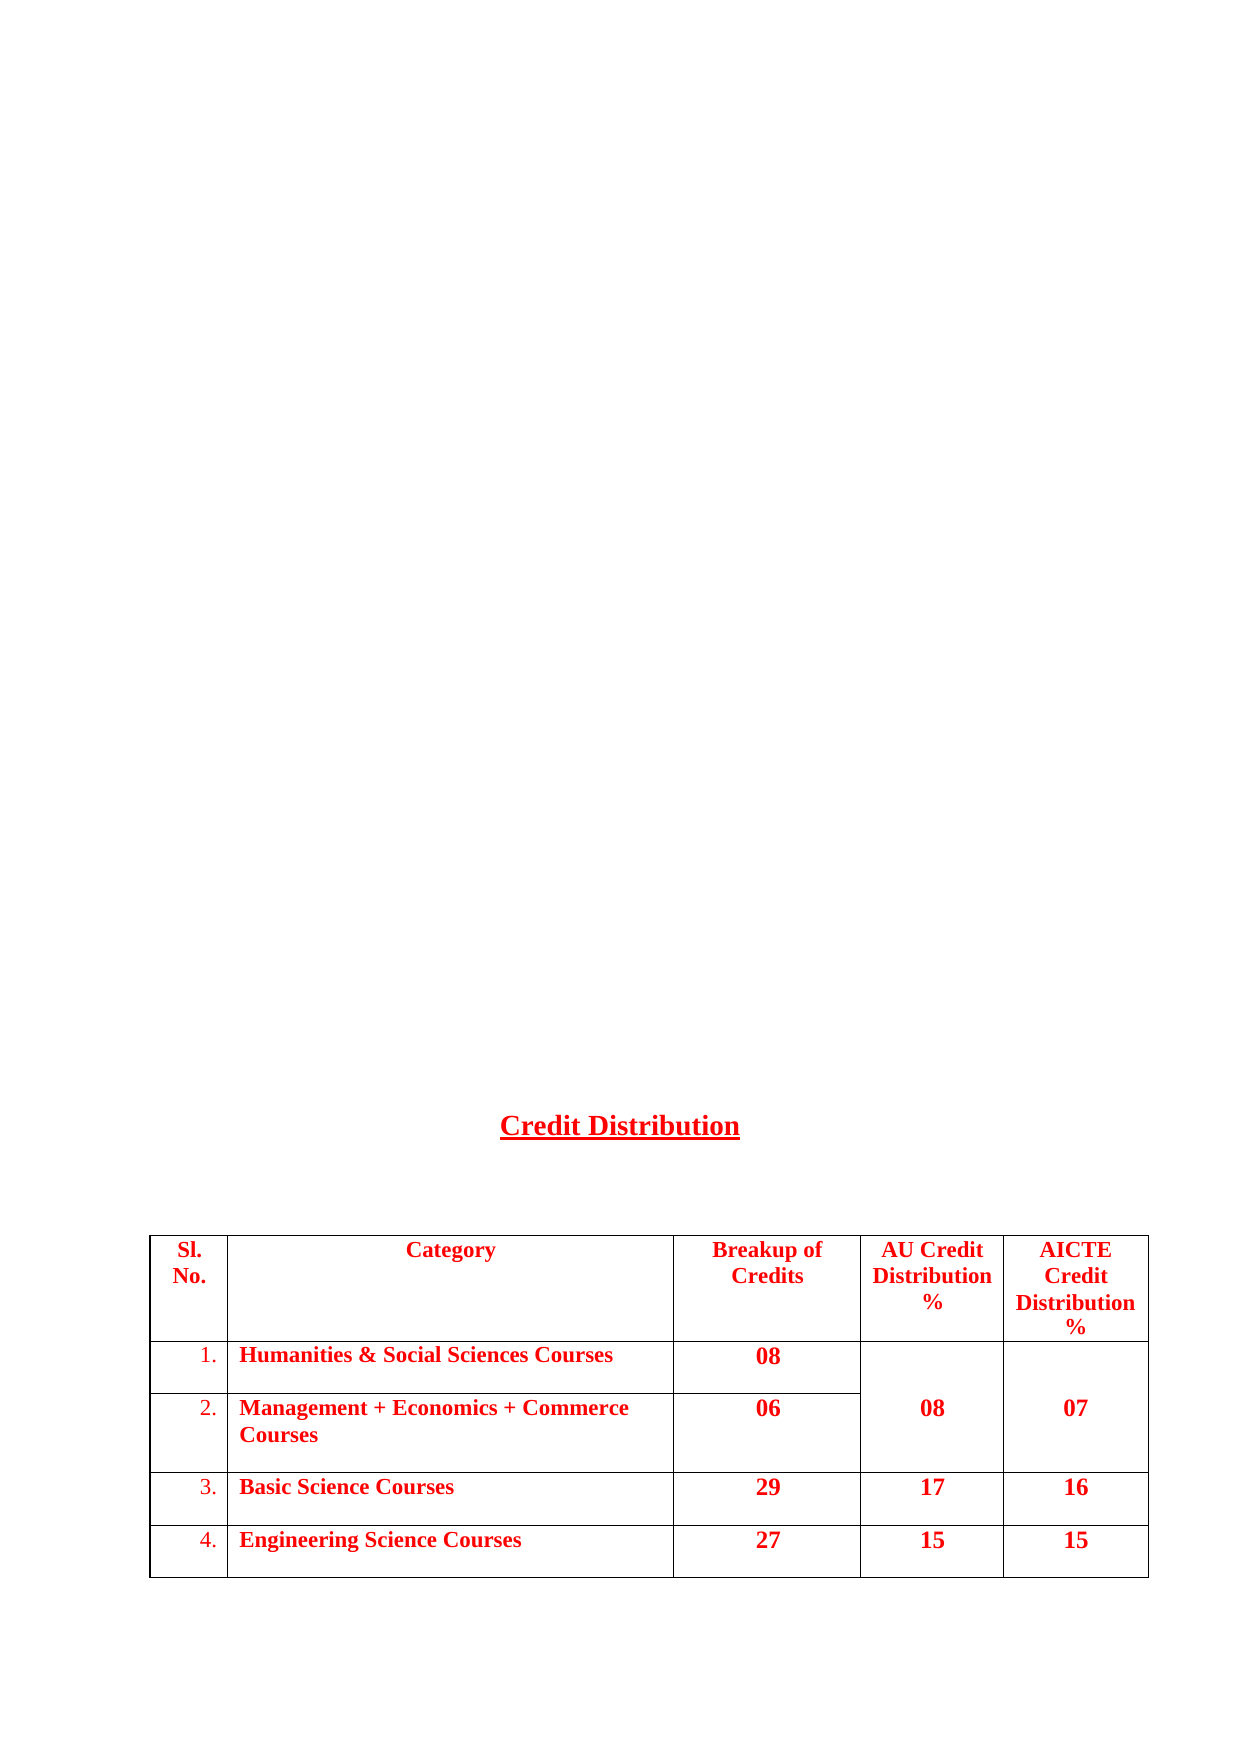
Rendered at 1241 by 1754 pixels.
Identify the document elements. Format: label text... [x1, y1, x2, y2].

table_cell 06 [674, 1394, 860, 1472]
table_cell 08 [674, 1342, 860, 1393]
table_cell 2. [151, 1394, 227, 1472]
table_header AICTE Credit Distribution % [1004, 1236, 1148, 1341]
table_cell 29 [674, 1473, 860, 1525]
table_cell 1. [151, 1342, 227, 1393]
table_cell 15 [1004, 1526, 1148, 1577]
table_cell 15 [861, 1526, 1003, 1577]
table_cell 3. [151, 1473, 227, 1525]
table_cell 07 [1004, 1342, 1148, 1472]
table_header Sl. No. [151, 1236, 227, 1341]
table_header AU Credit Distribution % [861, 1236, 1003, 1341]
table_header Category [228, 1236, 673, 1341]
table_cell 27 [674, 1526, 860, 1577]
table_cell 17 [861, 1473, 1003, 1525]
table_cell Engineering Science Courses [228, 1526, 673, 1577]
table_cell Management + Economics + Commerce Courses [228, 1394, 673, 1472]
table_cell Humanities & Social Sciences Courses [228, 1342, 673, 1393]
text Credit Distribution [364, 1108, 875, 1142]
table_cell 16 [1004, 1473, 1148, 1525]
table_cell 08 [861, 1342, 1003, 1472]
table_header Breakup of Credits [674, 1236, 860, 1341]
table_cell Basic Science Courses [228, 1473, 673, 1525]
table_cell 4. [151, 1526, 227, 1577]
